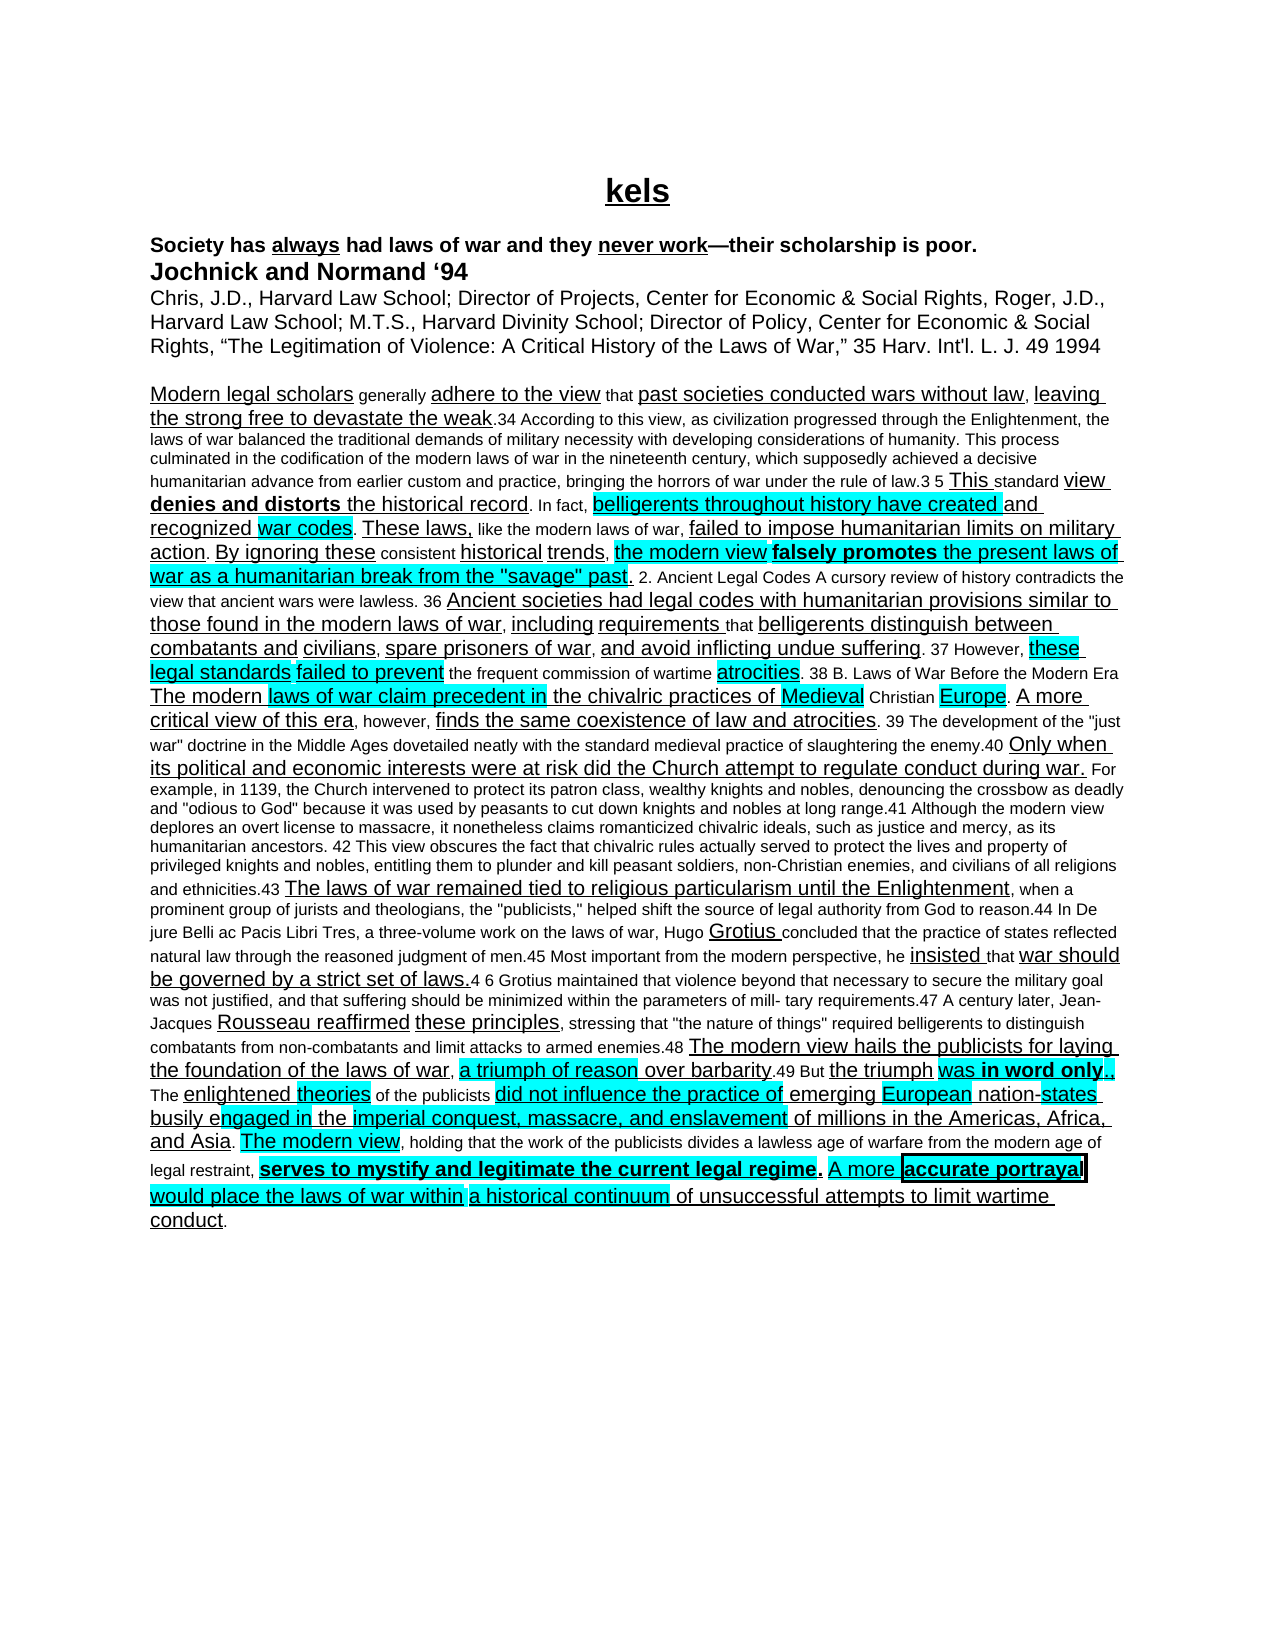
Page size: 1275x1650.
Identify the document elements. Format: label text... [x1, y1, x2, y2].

subtitle kels [150, 171, 1125, 209]
text Chris, J.D., Harvard Law School; Director of Projects, Center for Economic & Social Rights, Roger, J.D., Harvard Law School; M.T.S., Harvard Divinity School; Director of Policy, Center for Economic & Social Rights, “The Legitimation of Violence: A Critical History of the Laws of War,” 35 Harv. Int'l. L. J. 49 1994 [150, 286, 1125, 358]
text Society has always had laws of war and they never work—their scholarship is poor. [150, 233, 1125, 257]
text Jochnick and Normand ‘94 [150, 257, 1125, 286]
text Modern legal scholars generally adhere to the view that past societies conducted wars without law, leaving the strong free to devastate the weak.34 According to this view, as civilization progressed through the Enlightenment, the laws of war balanced the traditional demands of military necessity with developing considerations of humanity. This process culminated in the codification of the modern laws of war in the nineteenth century, which supposedly achieved a decisive humanitarian advance from earlier custom and practice, bringing the horrors of war under the rule of law.3 5 This standard view denies and distorts the historical record. In fact, belligerents throughout history have created and recognized war codes. These laws, like the modern laws of war, failed to impose humanitarian limits on military action. By ignoring these consistent historical trends, the modern view falsely promotes the present laws of war as a humanitarian break from the "savage" past. 2. Ancient Legal Codes A cursory review of history contradicts the view that ancient wars were lawless. 36 Ancient societies had legal codes with humanitarian provisions similar to those found in the modern laws of war, including requirements that belligerents distinguish between combatants and civilians, spare prisoners of war, and avoid inflicting undue suffering. 37 However, these legal standards failed to prevent the frequent commission of wartime atrocities. 38 B. Laws of War Before the Modern Era The modern laws of war claim precedent in the chivalric practices of Medieval Christian Europe. A more critical view of this era, however, finds the same coexistence of law and atrocities. 39 The development of the "just war" doctrine in the Middle Ages dovetailed neatly with the standard medieval practice of slaughtering the enemy.40 Only when its political and economic interests were at risk did the Church attempt to regulate conduct during war. For example, in 1139, the Church intervened to protect its patron class, wealthy knights and nobles, denouncing the crossbow as deadly and "odious to God" because it was used by peasants to cut down knights and nobles at long range.41 Although the modern view deplores an overt license to massacre, it nonetheless claims romanticized chivalric ideals, such as justice and mercy, as its humanitarian ancestors. 42 This view obscures the fact that chivalric rules actually served to protect the lives and property of privileged knights and nobles, entitling them to plunder and kill peasant soldiers, non-Christian enemies, and civilians of all religions and ethnicities.43 The laws of war remained tied to religious particularism until the Enlightenment, when a prominent group of jurists and theologians, the "publicists," helped shift the source of legal authority from God to reason.44 In De jure Belli ac Pacis Libri Tres, a three-volume work on the laws of war, Hugo Grotius concluded that the practice of states reflected natural law through the reasoned judgment of men.45 Most important from the modern perspective, he insisted that war should be governed by a strict set of laws.4 6 Grotius maintained that violence beyond that necessary to secure the military goal was not justified, and that suffering should be minimized within the parameters of mill- tary requirements.47 A century later, Jean-Jacques Rousseau reaffirmed these principles, stressing that "the nature of things" required belligerents to distinguish combatants from non-combatants and limit attacks to armed enemies.48 The modern view hails the publicists for laying the foundation of the laws of war, a triumph of reason over barbarity.49 But the triumph was in word only., The enlightened theories of the publicists did not influence the practice of emerging European nation-states busily engaged in the imperial conquest, massacre, and enslavement of millions in the Americas, Africa, and Asia. The modern view, holding that the work of the publicists divides a lawless age of warfare from the modern age of legal restraint, serves to mystify and legitimate the current legal regime. A more accurate portrayal would place the laws of war within a historical continuum of unsuccessful attempts to limit wartime conduct. [150, 382, 1125, 1231]
